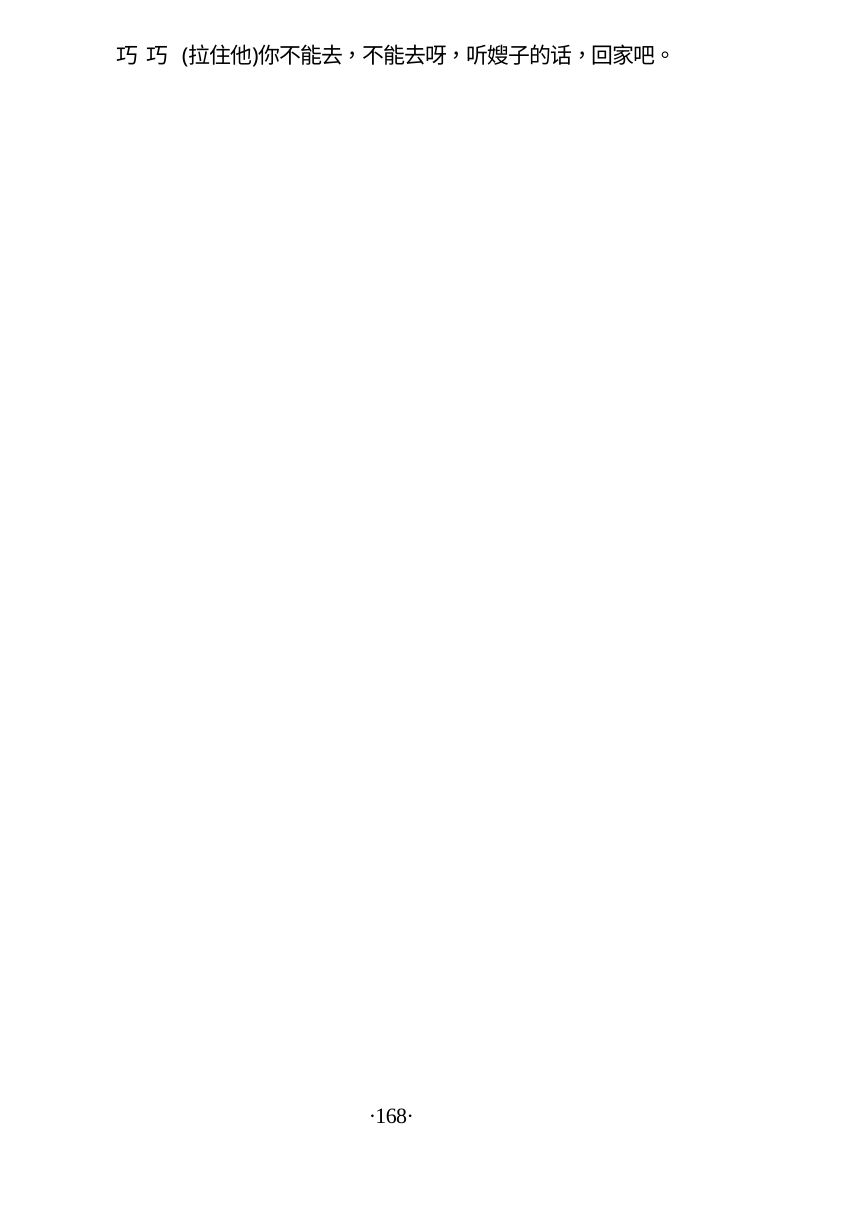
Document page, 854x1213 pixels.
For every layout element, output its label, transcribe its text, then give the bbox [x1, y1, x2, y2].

text 巧 巧 (拉住他)你不能去，不能去呀，听嫂子的话，回家吧。 [117, 42, 725, 69]
